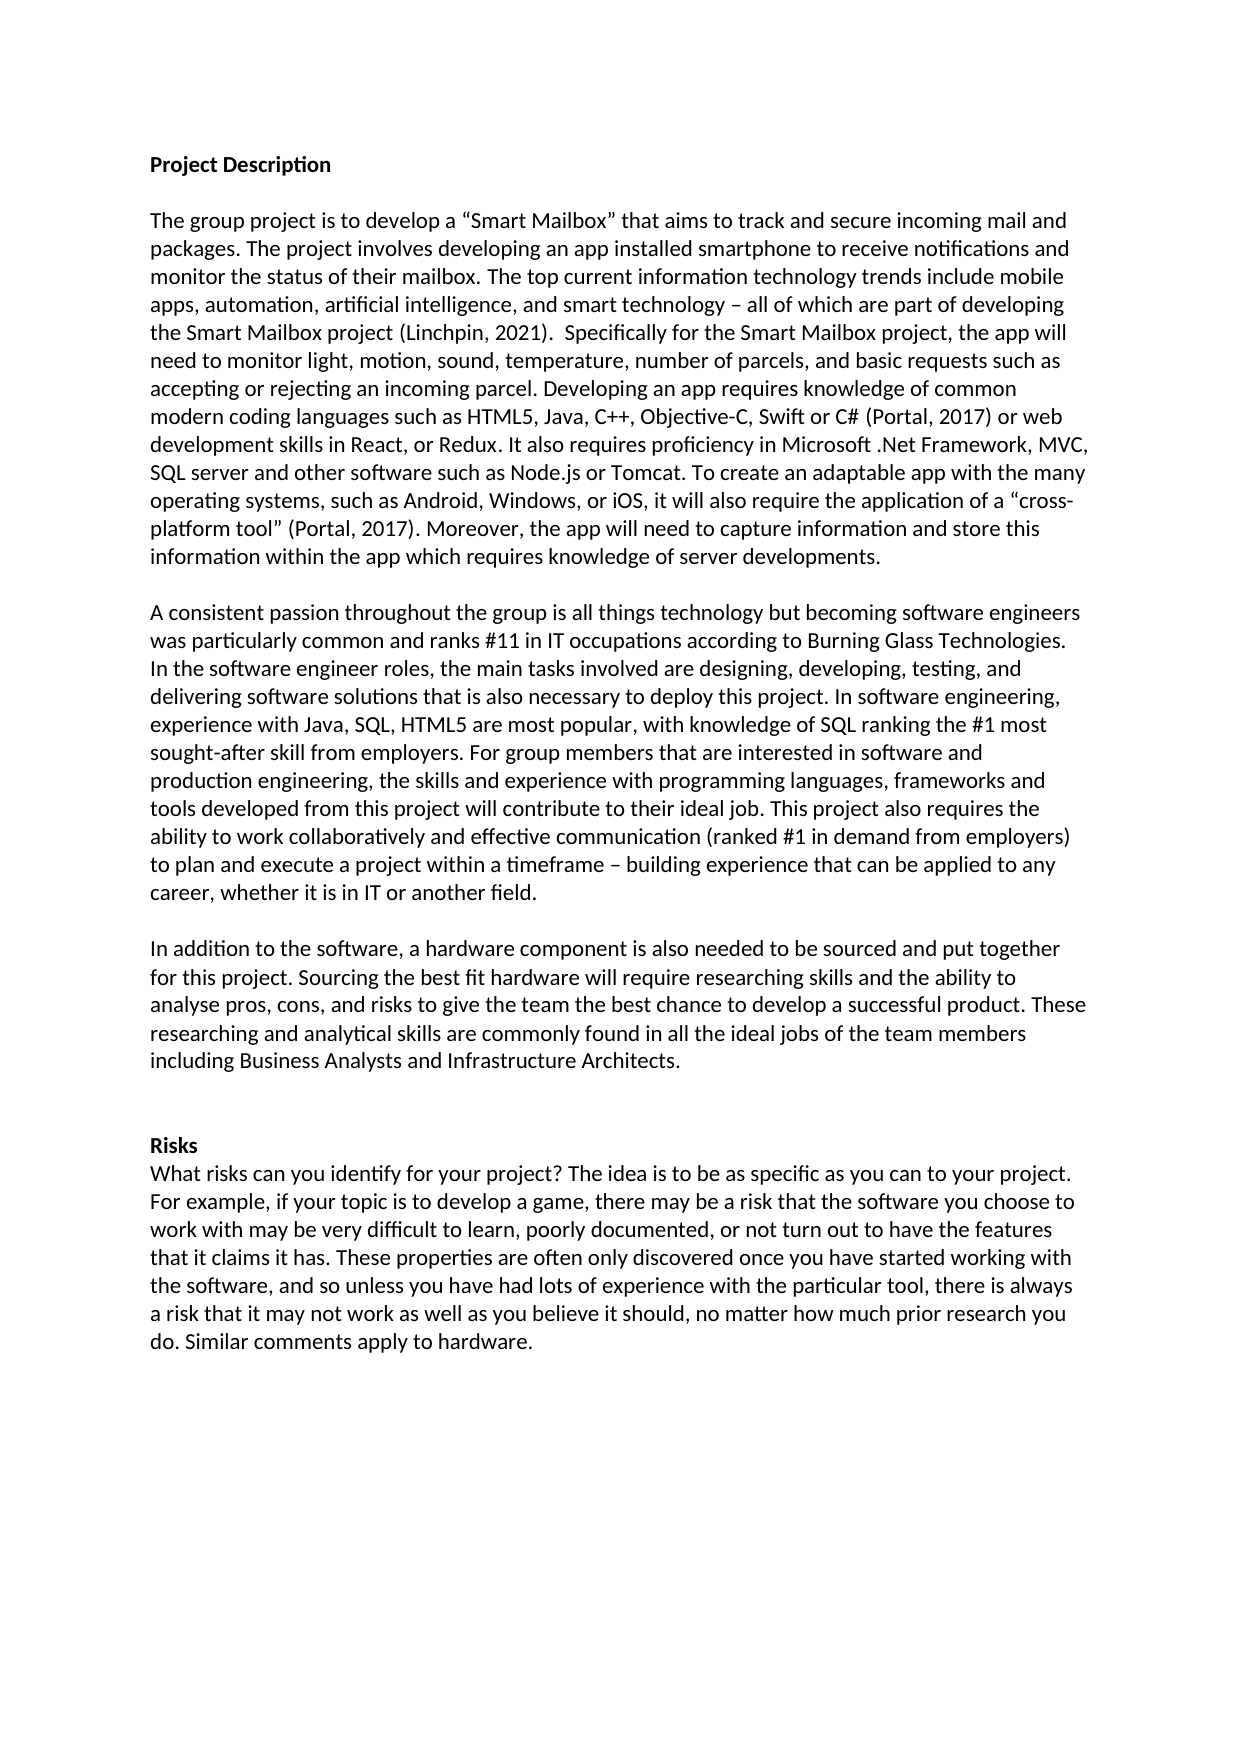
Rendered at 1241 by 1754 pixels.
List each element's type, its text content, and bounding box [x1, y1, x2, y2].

text Risks [150, 1131, 1090, 1159]
text In addition to the software, a hardware component is also needed to be sourced and put together for this project. Sourcing the best fit hardware will require researching skills and the ability to analyse pros, cons, and risks to give the team the best chance to develop a successful product. These researching and analytical skills are commonly found in all the ideal jobs of the team members including Business Analysts and Infrastructure Architects. [150, 934, 1090, 1075]
text Project Description [150, 150, 1090, 178]
text The group project is to develop a “Smart Mailbox” that aims to track and secure incoming mail and packages. The project involves developing an app installed smartphone to receive notifications and monitor the status of their mailbox. The top current information technology trends include mobile apps, automation, artificial intelligence, and smart technology – all of which are part of developing the Smart Mailbox project . Specifically for the Smart Mailbox project, the app will need to monitor light, motion, sound, temperature, number of parcels, and basic requests such as accepting or rejecting an incoming parcel. Developing an app requires knowledge of common modern coding languages such as HTML5, Java, C++, Objective-C, Swift or C# or web development skills in React, or Redux. It also requires proficiency in Microsoft .Net Framework, MVC, SQL server and other software such as Node.js or Tomcat. To create an adaptable app with the many operating systems, such as Android, Windows, or iOS, it will also require the application of a “cross-platform tool” . Moreover, the app will need to capture information and store this information within the app which requires knowledge of server developments. [150, 206, 1090, 570]
text What risks can you identify for your project? The idea is to be as specific as you can to your project. For example, if your topic is to develop a game, there may be a risk that the software you choose to work with may be very difficult to learn, poorly documented, or not turn out to have the features that it claims it has. These properties are often only discovered once you have started working with the software, and so unless you have had lots of experience with the particular tool, there is always a risk that it may not work as well as you believe it should, no matter how much prior research you do. Similar comments apply to hardware. [150, 1159, 1090, 1355]
text A consistent passion throughout the group is all things technology but becoming software engineers was particularly common and ranks #11 in IT occupations according to Burning Glass Technologies. In the software engineer roles, the main tasks involved are designing, developing, testing, and delivering software solutions that is also necessary to deploy this project. In software engineering, experience with Java, SQL, HTML5 are most popular, with knowledge of SQL ranking the #1 most sought-after skill from employers. For group members that are interested in software and production engineering, the skills and experience with programming languages, frameworks and tools developed from this project will contribute to their ideal job. This project also requires the ability to work collaboratively and effective communication (ranked #1 in demand from employers) to plan and execute a project within a timeframe – building experience that can be applied to any career, whether it is in IT or another field. [150, 598, 1090, 907]
